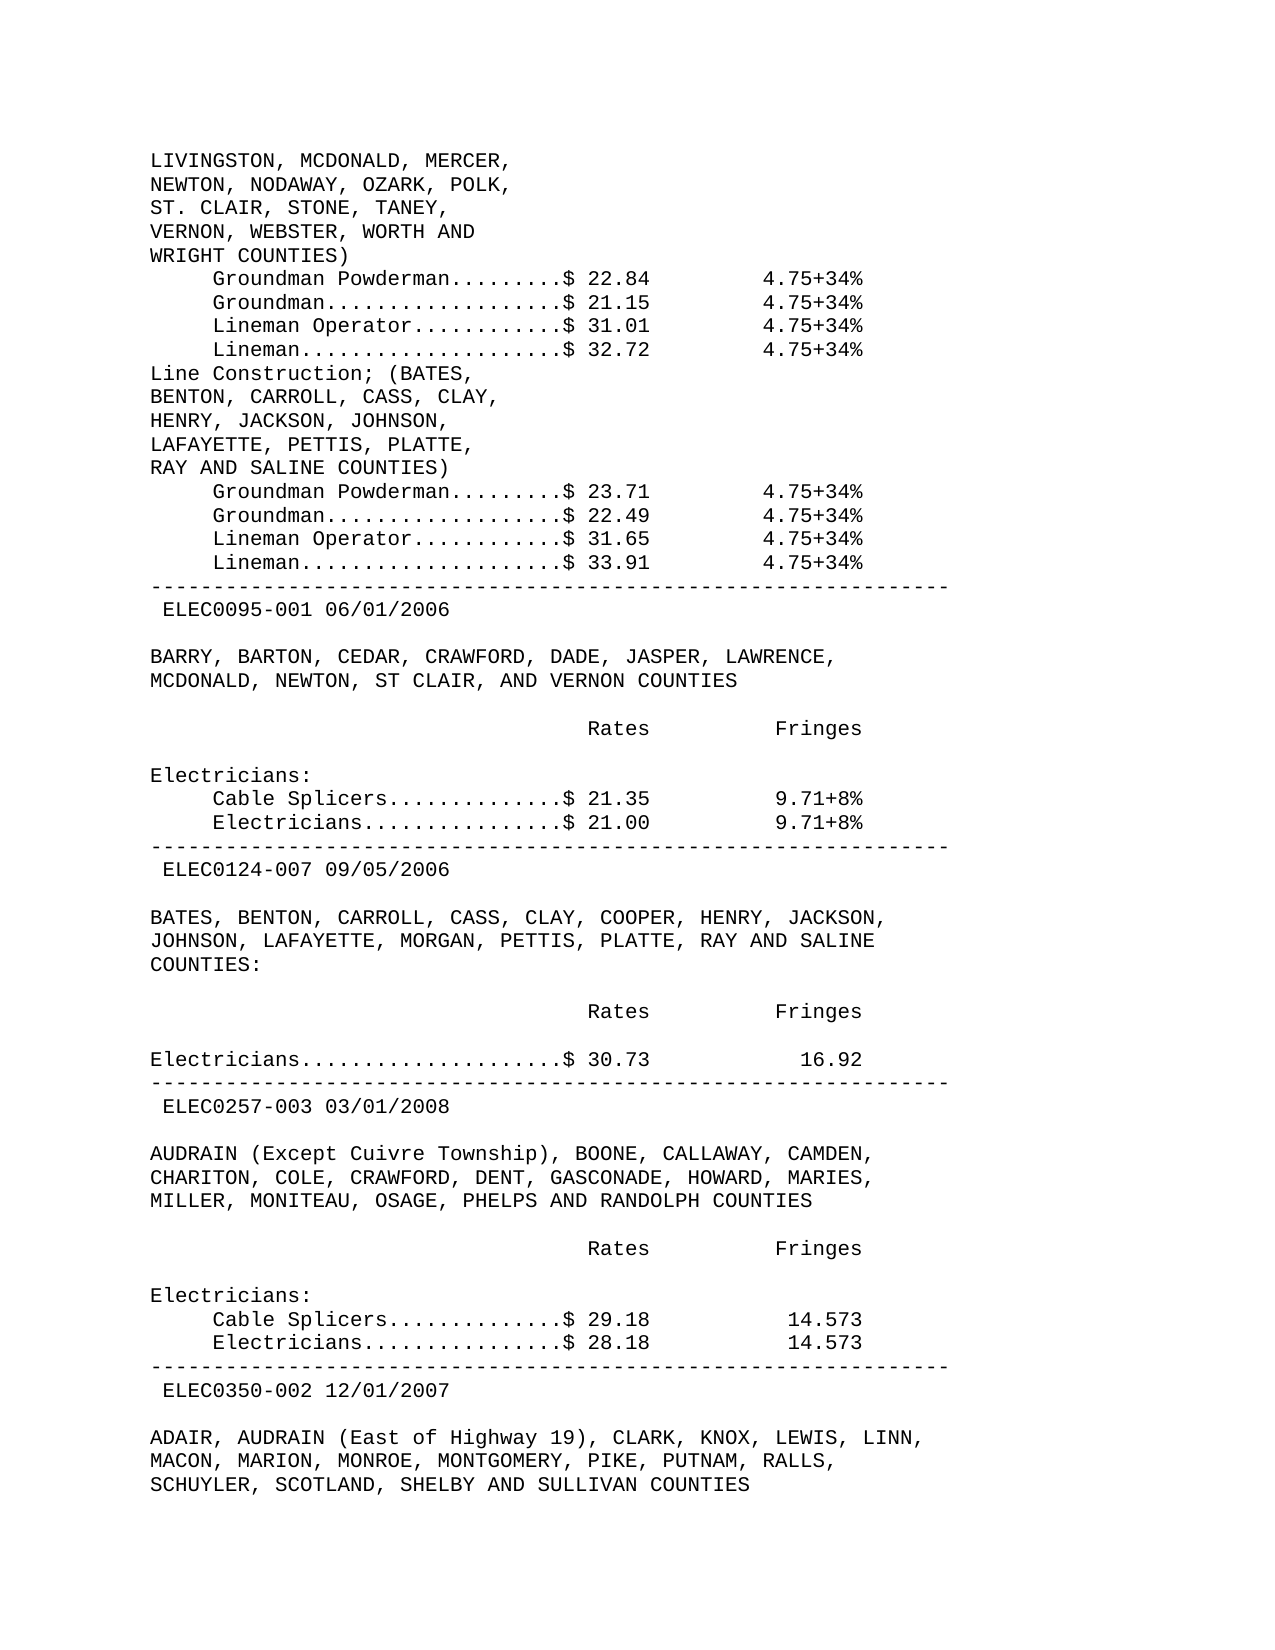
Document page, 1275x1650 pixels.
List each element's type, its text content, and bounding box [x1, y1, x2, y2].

text LIVINGSTON, MCDONALD, MERCER, [150, 150, 1125, 174]
text MILLER, MONITEAU, OSAGE, PHELPS AND RANDOLPH COUNTIES [150, 1190, 1125, 1214]
text MCDONALD, NEWTON, ST CLAIR, AND VERNON COUNTIES [150, 670, 1125, 694]
text ---------------------------------------------------------------- [150, 1072, 1125, 1096]
text Electricians: [150, 765, 1125, 788]
text WRIGHT COUNTIES) [150, 244, 1125, 268]
text Lineman Operator............$ 31.01 4.75+34% [150, 316, 1125, 339]
text ELEC0095-001 06/01/2006 [150, 599, 1125, 623]
text ELEC0124-007 09/05/2006 [150, 859, 1125, 883]
text Electricians: [150, 1285, 1125, 1309]
text HENRY, JACKSON, JOHNSON, [150, 410, 1125, 434]
text ---------------------------------------------------------------- [150, 836, 1125, 859]
text ---------------------------------------------------------------- [150, 1356, 1125, 1379]
text BARRY, BARTON, CEDAR, CRAWFORD, DADE, JASPER, LAWRENCE, [150, 647, 1125, 670]
text Groundman Powderman.........$ 22.84 4.75+34% [150, 268, 1125, 292]
text Lineman.....................$ 32.72 4.75+34% [150, 339, 1125, 363]
text NEWTON, NODAWAY, OZARK, POLK, [150, 174, 1125, 197]
text Cable Splicers..............$ 21.35 9.71+8% [150, 788, 1125, 812]
text Rates Fringes [150, 717, 1125, 741]
text COUNTIES: [150, 954, 1125, 978]
text CHARITON, COLE, CRAWFORD, DENT, GASCONADE, HOWARD, MARIES, [150, 1167, 1125, 1190]
text ELEC0257-003 03/01/2008 [150, 1096, 1125, 1119]
text ELEC0350-002 12/01/2007 [150, 1379, 1125, 1403]
text Electricians................$ 28.18 14.573 [150, 1332, 1125, 1356]
text BENTON, CARROLL, CASS, CLAY, [150, 386, 1125, 410]
text Rates Fringes [150, 1238, 1125, 1261]
text SCHUYLER, SCOTLAND, SHELBY AND SULLIVAN COUNTIES [150, 1474, 1125, 1498]
text ADAIR, AUDRAIN (East of Highway 19), CLARK, KNOX, LEWIS, LINN, [150, 1427, 1125, 1451]
text Groundman...................$ 21.15 4.75+34% [150, 292, 1125, 316]
text ---------------------------------------------------------------- [150, 576, 1125, 599]
text Electricians.....................$ 30.73 16.92 [150, 1048, 1125, 1072]
text ST. CLAIR, STONE, TANEY, [150, 197, 1125, 221]
text Groundman Powderman.........$ 23.71 4.75+34% [150, 481, 1125, 505]
text Rates Fringes [150, 1001, 1125, 1025]
text Lineman Operator............$ 31.65 4.75+34% [150, 528, 1125, 552]
text Lineman.....................$ 33.91 4.75+34% [150, 552, 1125, 576]
text Cable Splicers..............$ 29.18 14.573 [150, 1309, 1125, 1332]
text AUDRAIN (Except Cuivre Township), BOONE, CALLAWAY, CAMDEN, [150, 1143, 1125, 1167]
text JOHNSON, LAFAYETTE, MORGAN, PETTIS, PLATTE, RAY AND SALINE [150, 930, 1125, 954]
text Groundman...................$ 22.49 4.75+34% [150, 505, 1125, 528]
text RAY AND SALINE COUNTIES) [150, 457, 1125, 481]
text VERNON, WEBSTER, WORTH AND [150, 221, 1125, 244]
text LAFAYETTE, PETTIS, PLATTE, [150, 434, 1125, 457]
text Line Construction; (BATES, [150, 363, 1125, 386]
text BATES, BENTON, CARROLL, CASS, CLAY, COOPER, HENRY, JACKSON, [150, 907, 1125, 930]
text MACON, MARION, MONROE, MONTGOMERY, PIKE, PUTNAM, RALLS, [150, 1451, 1125, 1474]
text Electricians................$ 21.00 9.71+8% [150, 812, 1125, 836]
